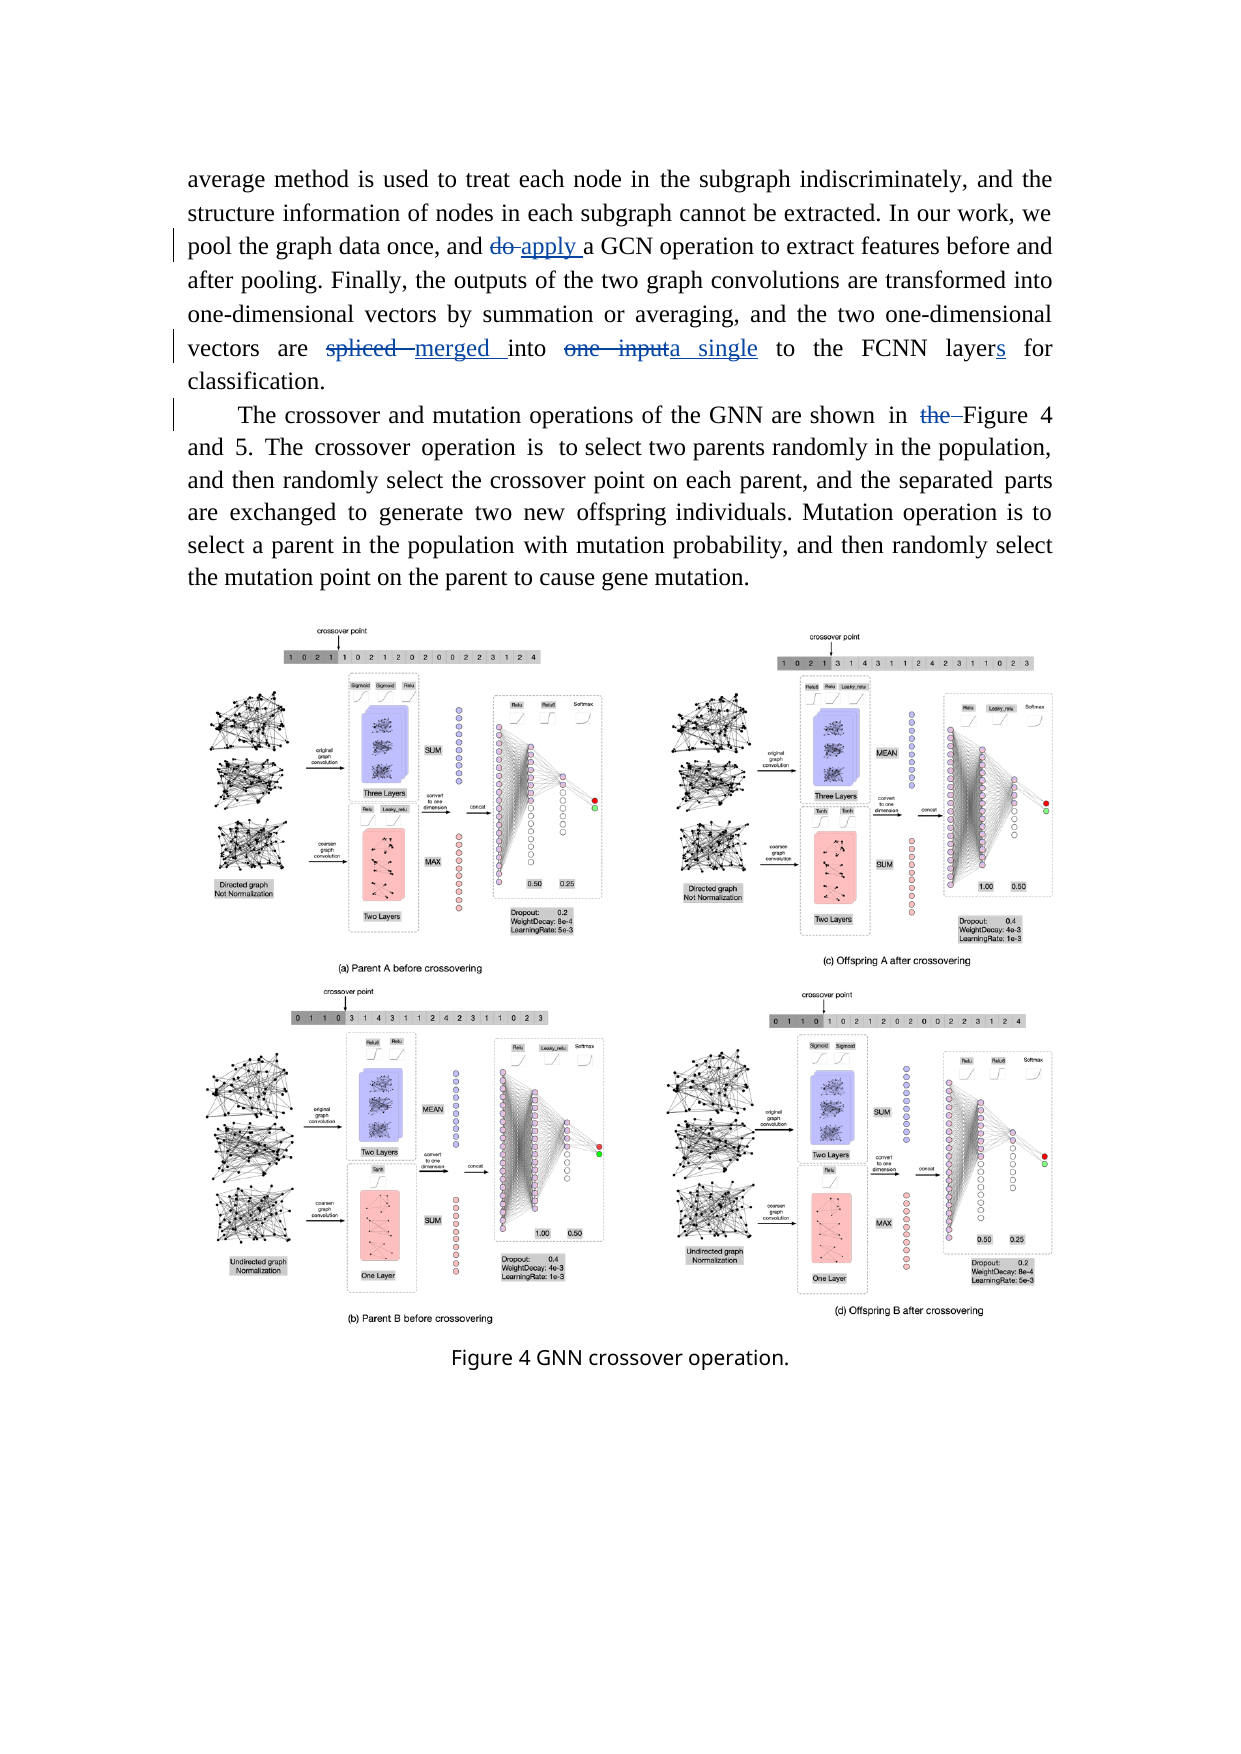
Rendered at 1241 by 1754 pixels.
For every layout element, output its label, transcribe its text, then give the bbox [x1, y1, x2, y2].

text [187, 162, 1053, 397]
text The crossover and mutation operations of the GNN are shown in Figure 4 and 5. The crossover operation is to select two parents randomly in the population, and then randomly select the crossover point on each parent, and the separated parts are exchanged to generate two new offspring individuals. Mutation operation is to select a parent in the population with mutation probability, and then randomly select the mutation point on the parent to cause gene mutation. [187, 398, 1053, 593]
picture [187, 625, 1053, 1325]
text Figure 4 GNN crossover operation. [187, 1341, 1053, 1373]
